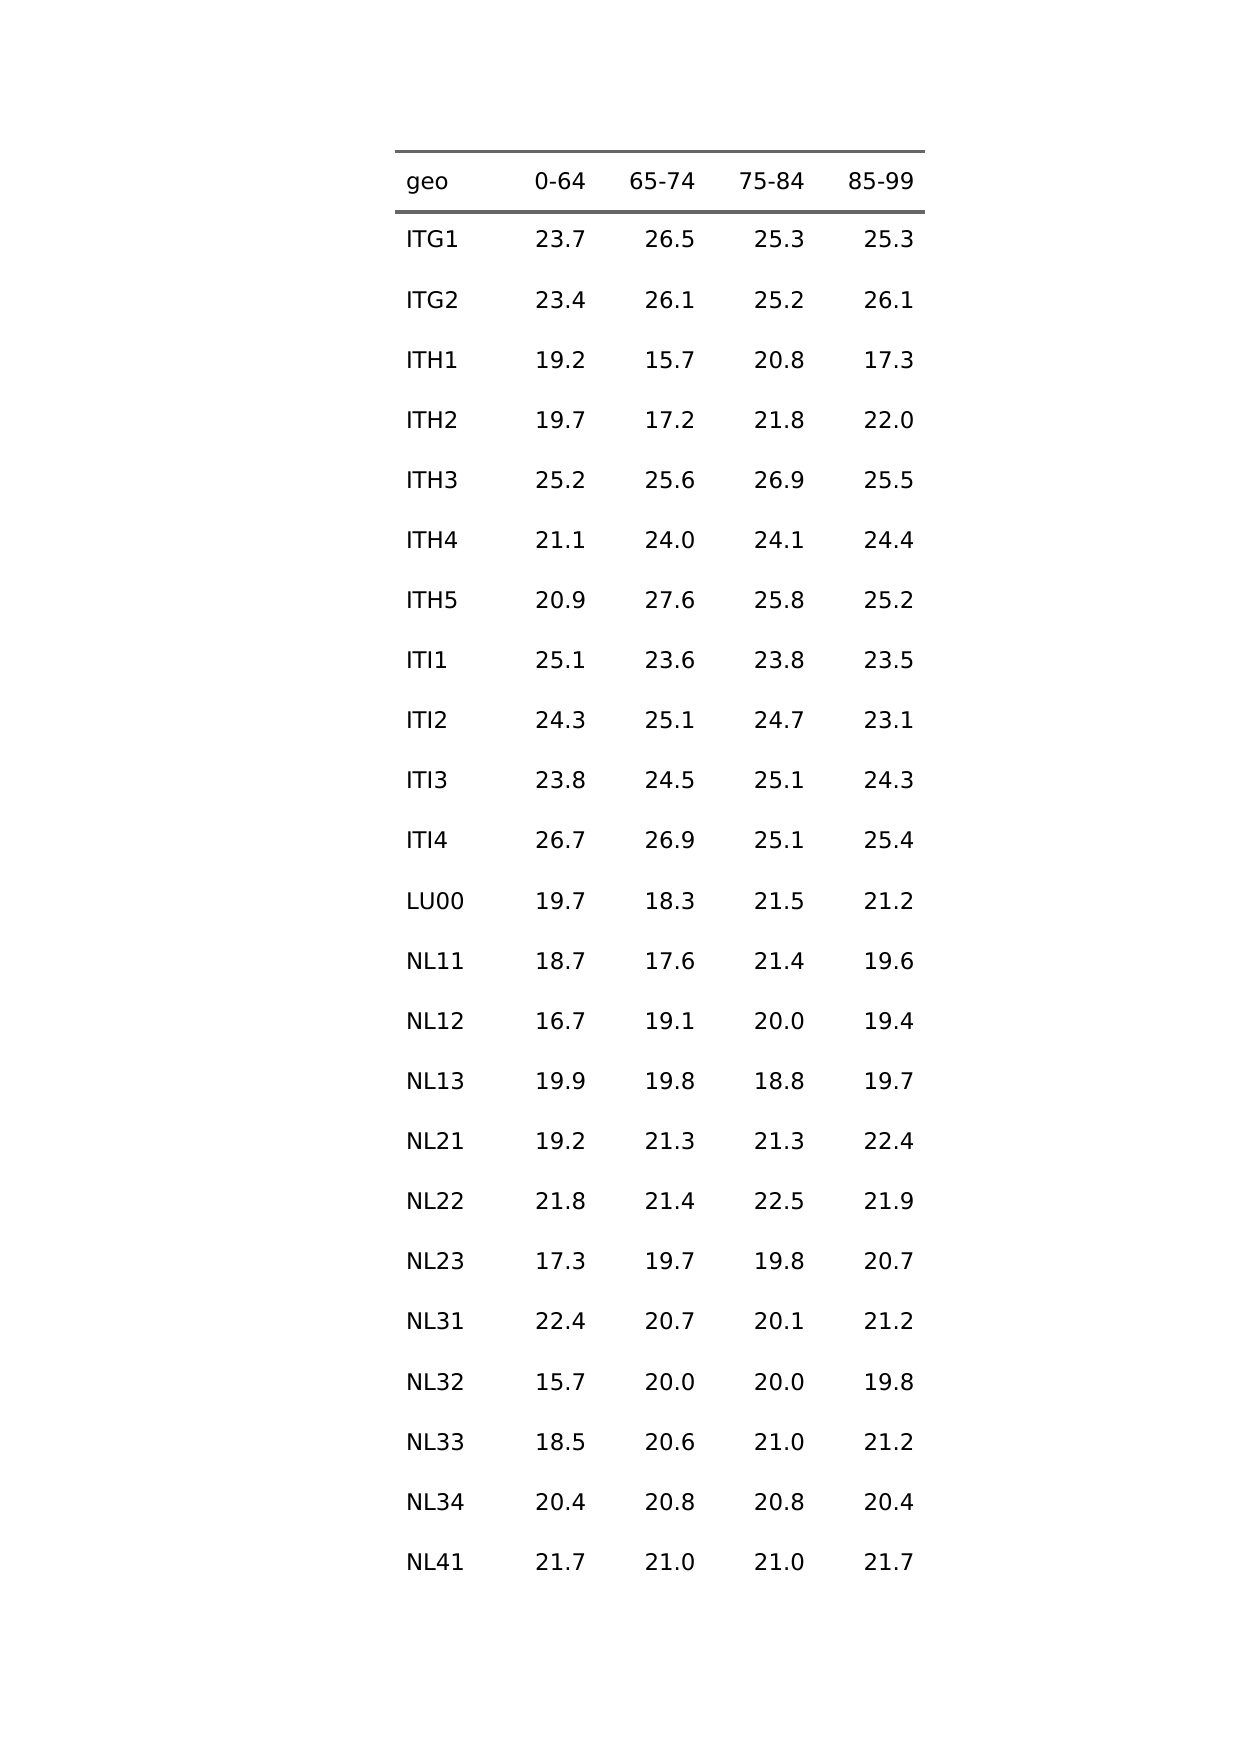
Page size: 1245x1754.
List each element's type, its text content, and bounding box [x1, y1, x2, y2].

table_cell ITG1 [395, 214, 502, 271]
table_cell ITG2 [395, 271, 502, 331]
table_cell 23.6 [596, 631, 706, 691]
table_cell ITI3 [395, 751, 502, 811]
table_cell 20.9 [502, 571, 596, 631]
table_cell 20.4 [502, 1473, 596, 1533]
table_cell 25.3 [706, 214, 815, 271]
table_header 0-64 [502, 153, 596, 210]
table_cell 26.1 [596, 271, 706, 331]
table_cell NL13 [395, 1052, 502, 1112]
table_cell 21.0 [706, 1413, 815, 1473]
table_cell 24.1 [706, 511, 815, 571]
table_cell 23.5 [815, 631, 924, 691]
table_cell 25.5 [815, 451, 924, 511]
table_cell 20.1 [706, 1292, 815, 1352]
table_cell 20.0 [706, 1353, 815, 1412]
table_cell 19.2 [502, 1112, 596, 1172]
table_cell 21.5 [706, 872, 815, 932]
table_cell ITI1 [395, 631, 502, 691]
table_cell ITI4 [395, 811, 502, 872]
table_cell 19.4 [815, 992, 924, 1052]
table_cell 21.1 [502, 511, 596, 571]
table_cell 19.7 [502, 872, 596, 932]
table_cell 20.8 [596, 1473, 706, 1533]
table_cell LU00 [395, 872, 502, 932]
table_cell 22.4 [815, 1112, 924, 1172]
table_cell 25.6 [596, 451, 706, 511]
table_cell 21.2 [815, 872, 924, 932]
table_cell 17.6 [596, 932, 706, 992]
table_cell 26.1 [815, 271, 924, 331]
table_cell 25.1 [706, 751, 815, 811]
table_cell 21.4 [706, 932, 815, 992]
table_cell 20.0 [596, 1353, 706, 1412]
table_cell NL34 [395, 1473, 502, 1533]
table_cell 20.7 [596, 1292, 706, 1352]
table_cell 18.3 [596, 872, 706, 932]
table_cell 27.6 [596, 571, 706, 631]
table_cell 24.5 [596, 751, 706, 811]
table_cell 19.8 [706, 1232, 815, 1292]
table_cell 25.4 [815, 811, 924, 872]
table_header 65-74 [596, 153, 706, 210]
table_cell 15.7 [502, 1353, 596, 1412]
table_cell 25.3 [815, 214, 924, 271]
table_cell ITI2 [395, 691, 502, 751]
table_cell 24.4 [815, 511, 924, 571]
table_cell 17.2 [596, 391, 706, 451]
table_cell 25.1 [596, 691, 706, 751]
table_cell 19.8 [596, 1052, 706, 1112]
table_cell ITH3 [395, 451, 502, 511]
table_cell 20.4 [815, 1473, 924, 1533]
table_header 75-84 [706, 153, 815, 210]
table_cell NL32 [395, 1353, 502, 1412]
table_cell 21.0 [596, 1533, 706, 1593]
table_cell 23.1 [815, 691, 924, 751]
table_cell NL12 [395, 992, 502, 1052]
table_cell 20.0 [706, 992, 815, 1052]
table_cell 19.9 [502, 1052, 596, 1112]
table_cell 21.7 [815, 1533, 924, 1593]
table_cell 25.2 [815, 571, 924, 631]
table_cell 26.9 [596, 811, 706, 872]
table_cell NL11 [395, 932, 502, 992]
table_cell 22.5 [706, 1172, 815, 1232]
table_cell 21.8 [502, 1172, 596, 1232]
table_cell 19.7 [815, 1052, 924, 1112]
table_header 85-99 [815, 153, 924, 210]
table_cell 21.2 [815, 1292, 924, 1352]
table_cell 21.2 [815, 1413, 924, 1473]
table_cell 20.7 [815, 1232, 924, 1292]
table_cell 24.7 [706, 691, 815, 751]
table_cell 19.7 [596, 1232, 706, 1292]
table_cell 23.7 [502, 214, 596, 271]
table_cell 20.8 [706, 331, 815, 391]
table_cell 21.4 [596, 1172, 706, 1232]
table_cell 21.0 [706, 1533, 815, 1593]
table_header geo [395, 153, 502, 210]
table_cell 22.0 [815, 391, 924, 451]
table_cell 16.7 [502, 992, 596, 1052]
table_cell 19.6 [815, 932, 924, 992]
table_cell 20.8 [706, 1473, 815, 1533]
table_cell NL31 [395, 1292, 502, 1352]
table_cell NL21 [395, 1112, 502, 1172]
table_cell 18.5 [502, 1413, 596, 1473]
table_cell 18.8 [706, 1052, 815, 1112]
table_cell 23.8 [706, 631, 815, 691]
table_cell 18.7 [502, 932, 596, 992]
table_cell ITH4 [395, 511, 502, 571]
table_cell NL22 [395, 1172, 502, 1232]
table_cell 21.7 [502, 1533, 596, 1593]
table_cell 22.4 [502, 1292, 596, 1352]
table_cell 26.9 [706, 451, 815, 511]
table_cell 19.2 [502, 331, 596, 391]
table_cell ITH1 [395, 331, 502, 391]
table_cell NL41 [395, 1533, 502, 1593]
table_cell NL33 [395, 1413, 502, 1473]
table_cell 25.1 [706, 811, 815, 872]
table_cell 15.7 [596, 331, 706, 391]
table_cell 19.7 [502, 391, 596, 451]
table_cell 24.3 [502, 691, 596, 751]
table_cell 26.5 [596, 214, 706, 271]
table_cell 21.3 [706, 1112, 815, 1172]
table_cell 23.4 [502, 271, 596, 331]
table_cell 25.2 [706, 271, 815, 331]
table_cell 17.3 [815, 331, 924, 391]
table_cell 20.6 [596, 1413, 706, 1473]
table_cell 21.3 [596, 1112, 706, 1172]
table_cell NL23 [395, 1232, 502, 1292]
table_cell 21.8 [706, 391, 815, 451]
table_cell 24.3 [815, 751, 924, 811]
table_cell 21.9 [815, 1172, 924, 1232]
table_cell 26.7 [502, 811, 596, 872]
table_cell 24.0 [596, 511, 706, 571]
table_cell 25.2 [502, 451, 596, 511]
table_cell 19.1 [596, 992, 706, 1052]
table_cell 19.8 [815, 1353, 924, 1412]
table_cell 25.8 [706, 571, 815, 631]
table_cell 23.8 [502, 751, 596, 811]
table_cell ITH5 [395, 571, 502, 631]
table_cell 25.1 [502, 631, 596, 691]
table_cell ITH2 [395, 391, 502, 451]
table_cell 17.3 [502, 1232, 596, 1292]
